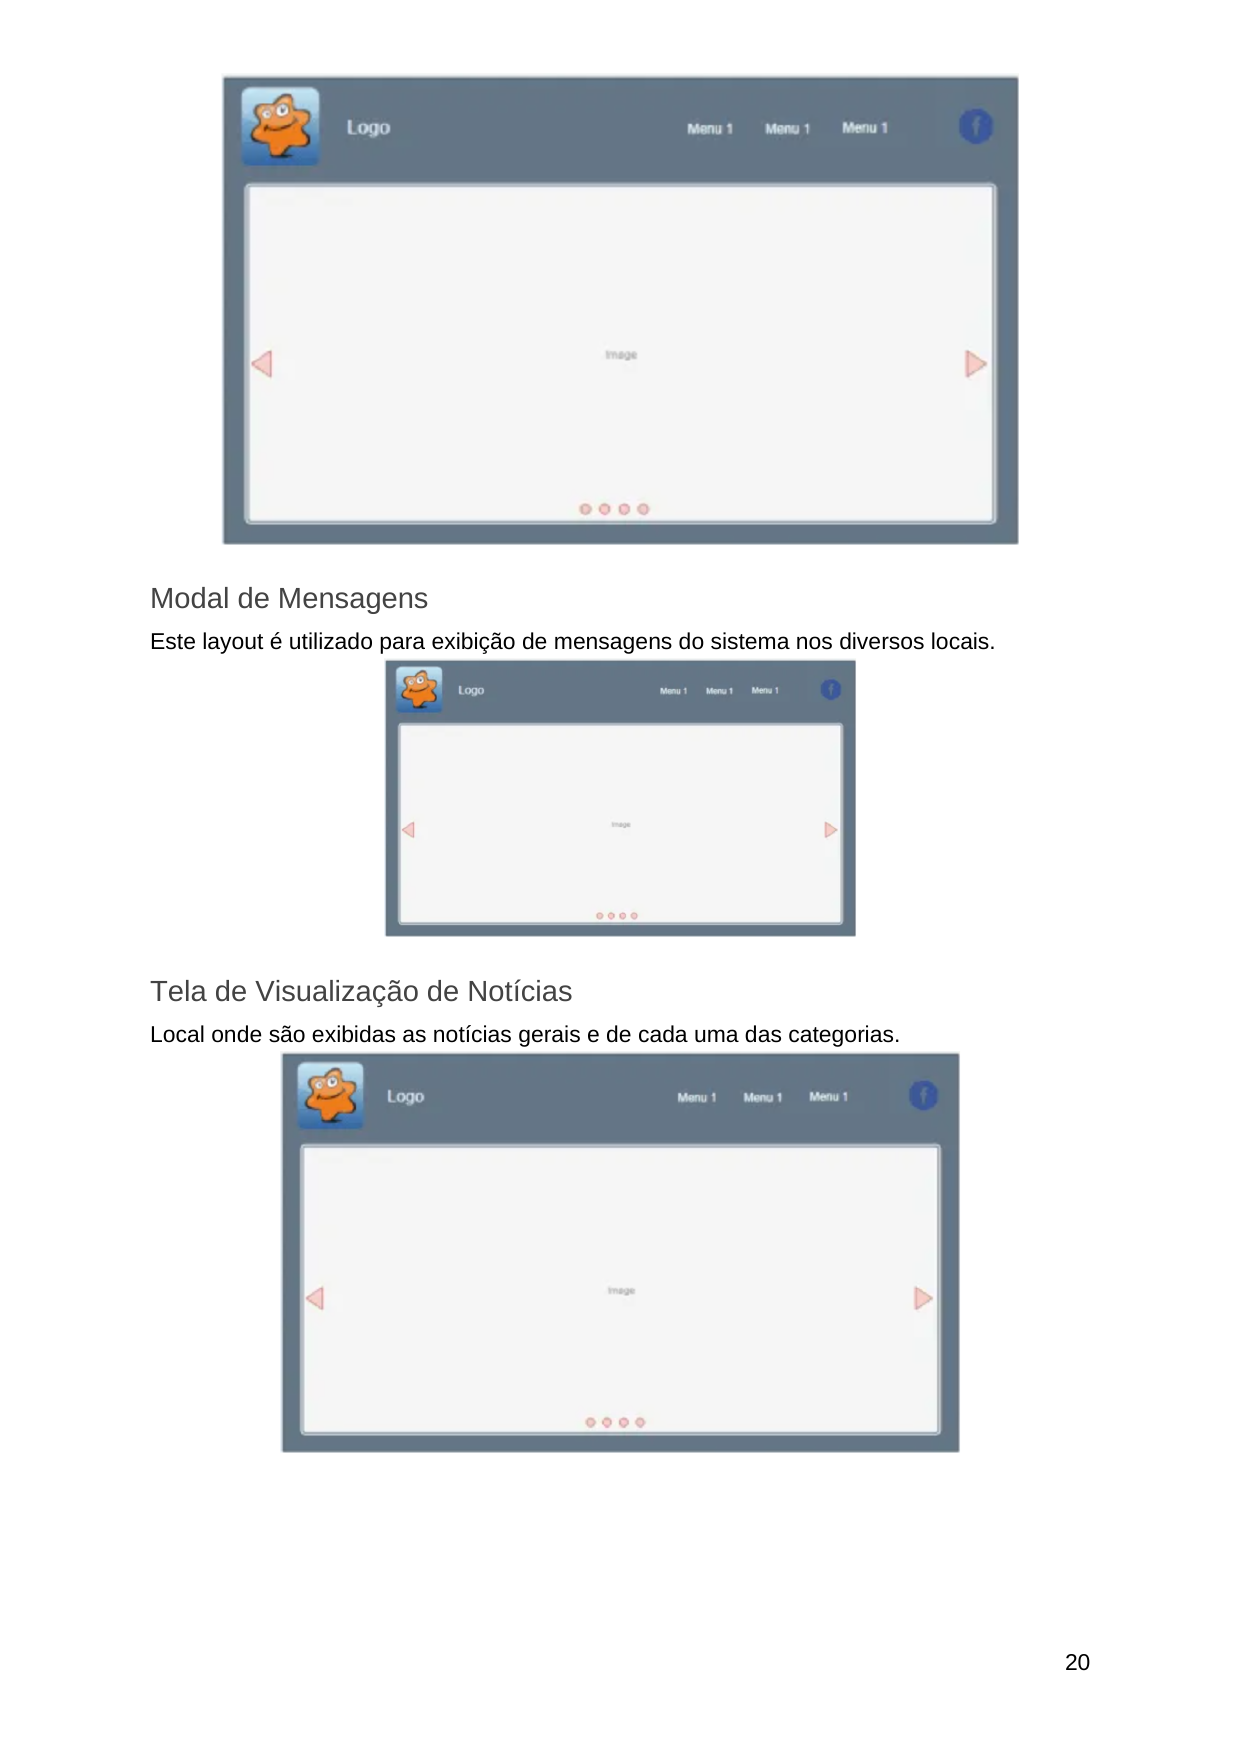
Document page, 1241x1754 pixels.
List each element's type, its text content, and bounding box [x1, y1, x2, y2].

picture [384, 658, 857, 937]
subtitle Modal de Mensagens [150, 581, 1090, 615]
text Este layout é utilizado para exibição de mensagens do sistema nos diversos locais. [150, 628, 1090, 655]
subtitle Tela de Visualização de Notícias [150, 974, 1090, 1007]
text Local onde são exibidas as notícias gerais e de cada uma das categorias. [150, 1021, 1090, 1047]
picture [280, 1051, 961, 1453]
picture [221, 73, 1019, 545]
